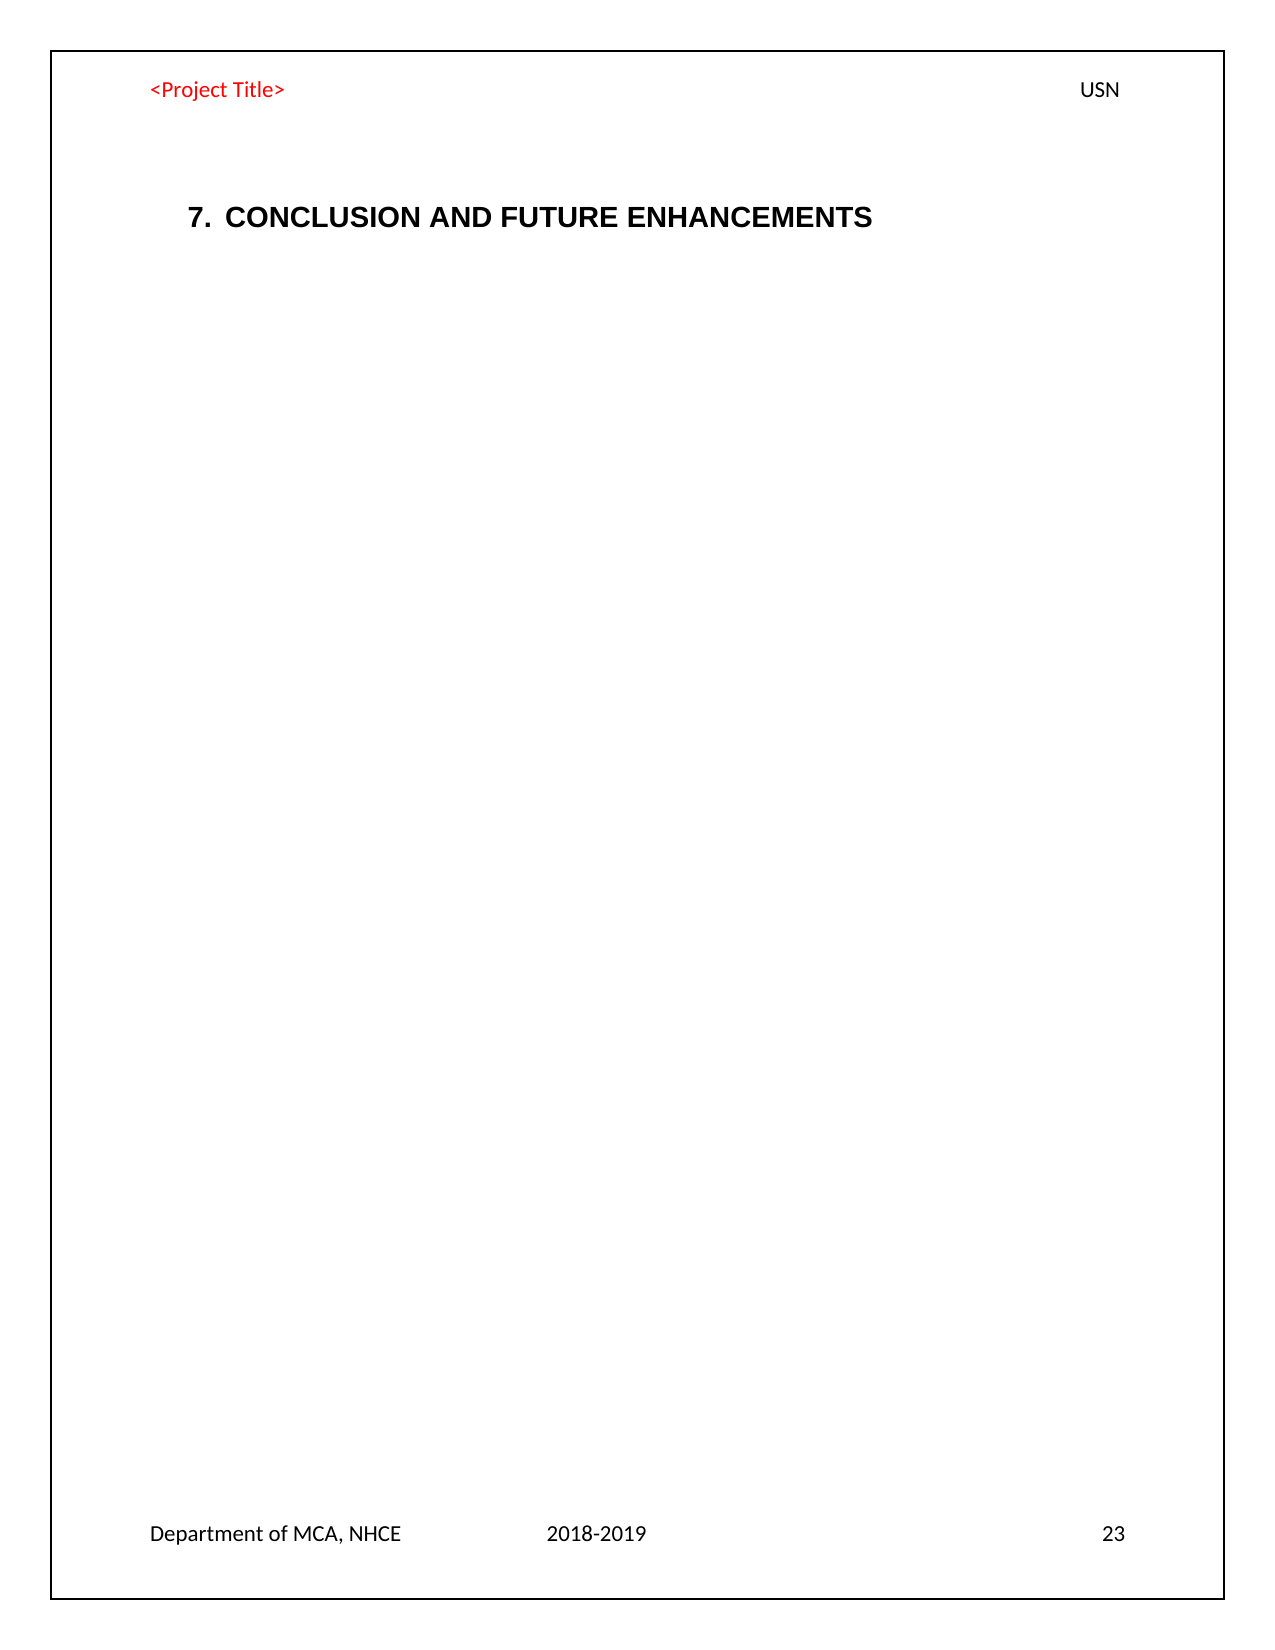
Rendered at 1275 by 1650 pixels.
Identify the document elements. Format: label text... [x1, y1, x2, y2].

list CONCLUSION AND FUTURE ENHANCEMENTS [187, 200, 1125, 234]
